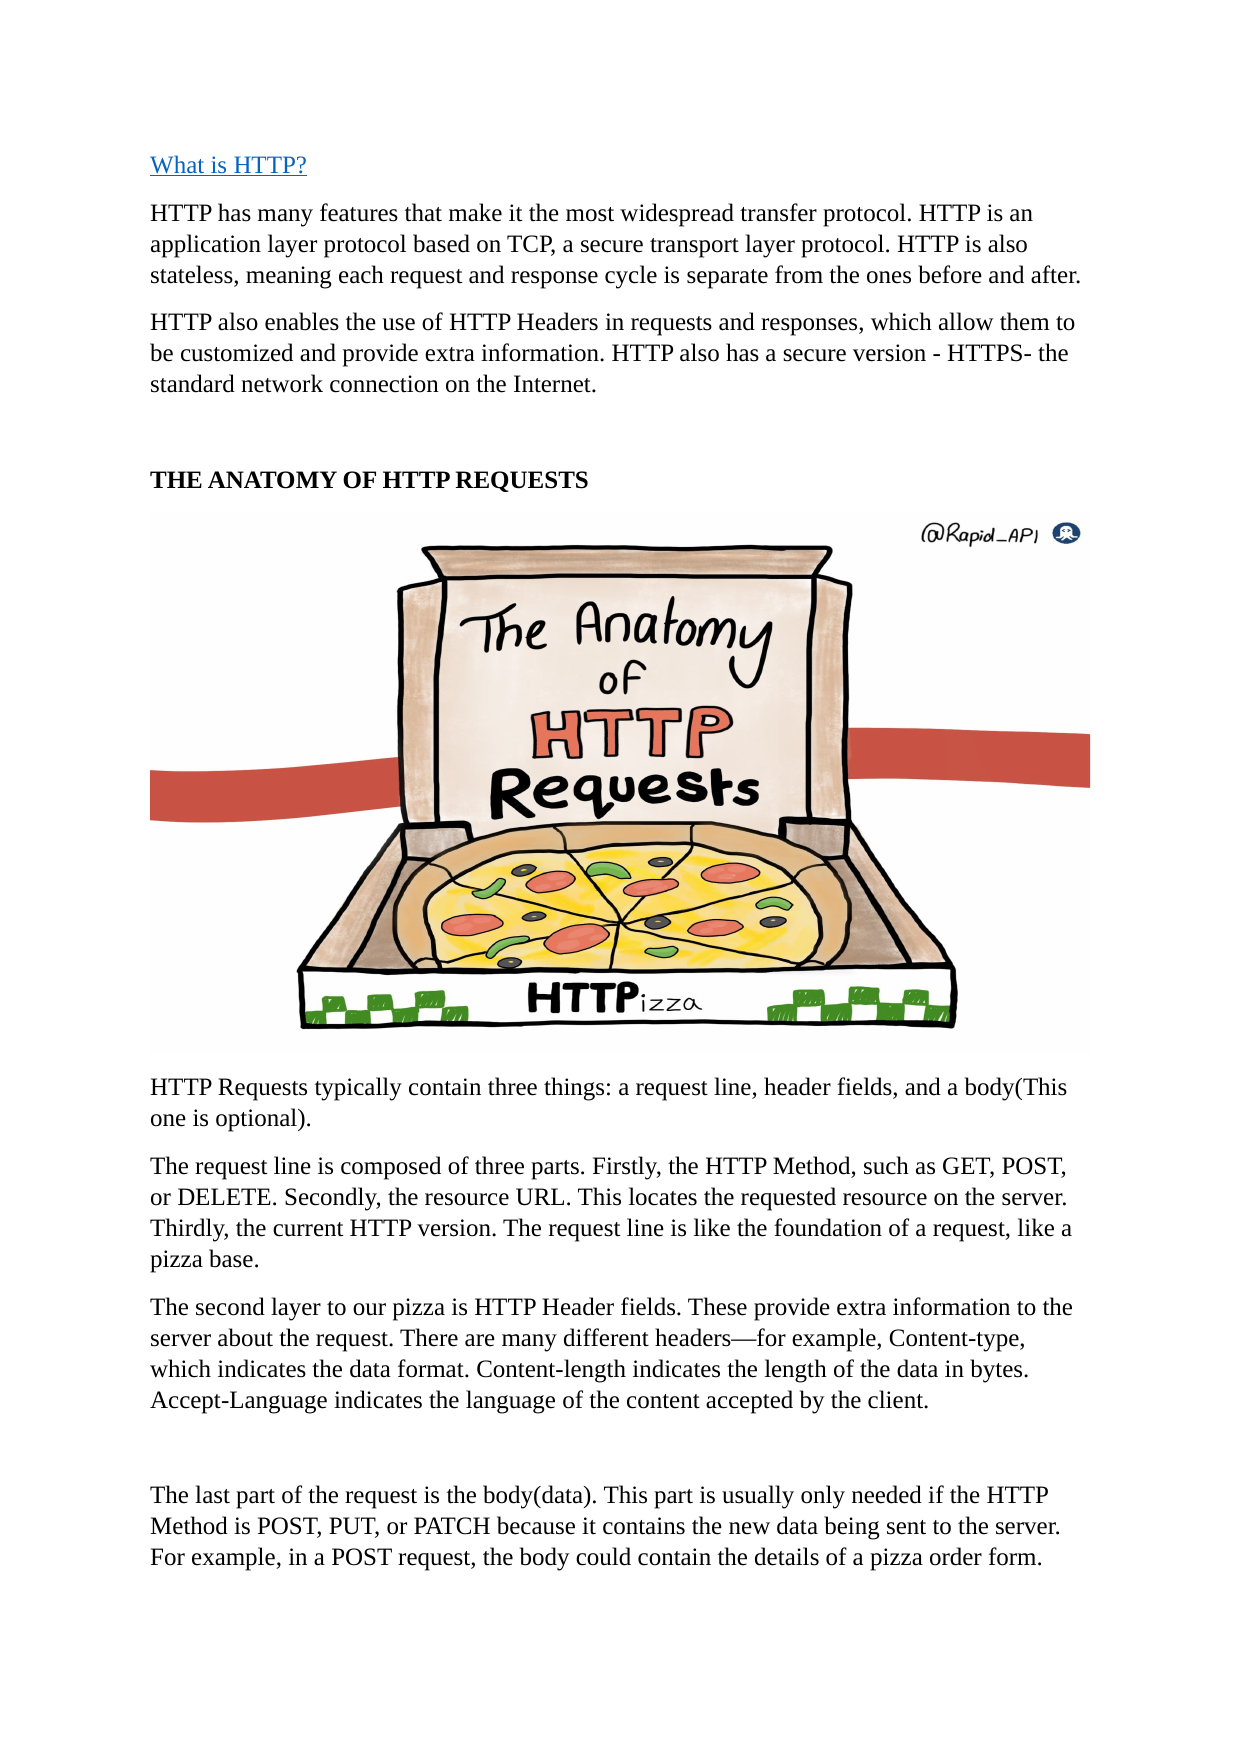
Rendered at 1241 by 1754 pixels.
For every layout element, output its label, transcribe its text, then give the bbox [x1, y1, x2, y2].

text The last part of the request is the body(data). This part is usually only needed if the HTTP Method is POST, PUT, or PATCH because it contains the new data being sent to the server. For example, in a POST request, the body could contain the details of a pizza order form. [150, 1480, 1090, 1571]
text HTTP also enables the use of HTTP Headers in requests and responses, which allow them to be customized and provide extra information. HTTP also has a secure version - HTTPS- the standard network connection on the Internet. [150, 307, 1090, 398]
text HTTP Requests typically contain three things: a request line, header fields, and a body(This one is optional). [150, 1072, 1090, 1132]
text The second layer to our pizza is HTTP Header fields. These provide extra information to the server about the request. There are many different headers—for example, Content-type, which indicates the data format. Content-length indicates the length of the data in bytes. Accept-Language indicates the language of the content accepted by the client. [150, 1292, 1090, 1414]
text The request line is composed of three parts. Firstly, the HTTP Method, such as GET, POST, or DELETE. Secondly, the resource URL. This locates the requested resource on the server. Thirdly, the current HTTP version. The request line is like the foundation of a request, like a pizza base. [150, 1151, 1090, 1273]
text What is HTTP? [150, 150, 1090, 179]
text THE ANATOMY OF HTTP REQUESTS [150, 465, 1090, 494]
picture [150, 512, 1091, 1054]
text HTTP has many features that make it the most widespread transfer protocol. HTTP is an application layer protocol based on TCP, a secure transport layer protocol. HTTP is also stateless, meaning each request and response cycle is separate from the ones before and after. [150, 198, 1090, 288]
